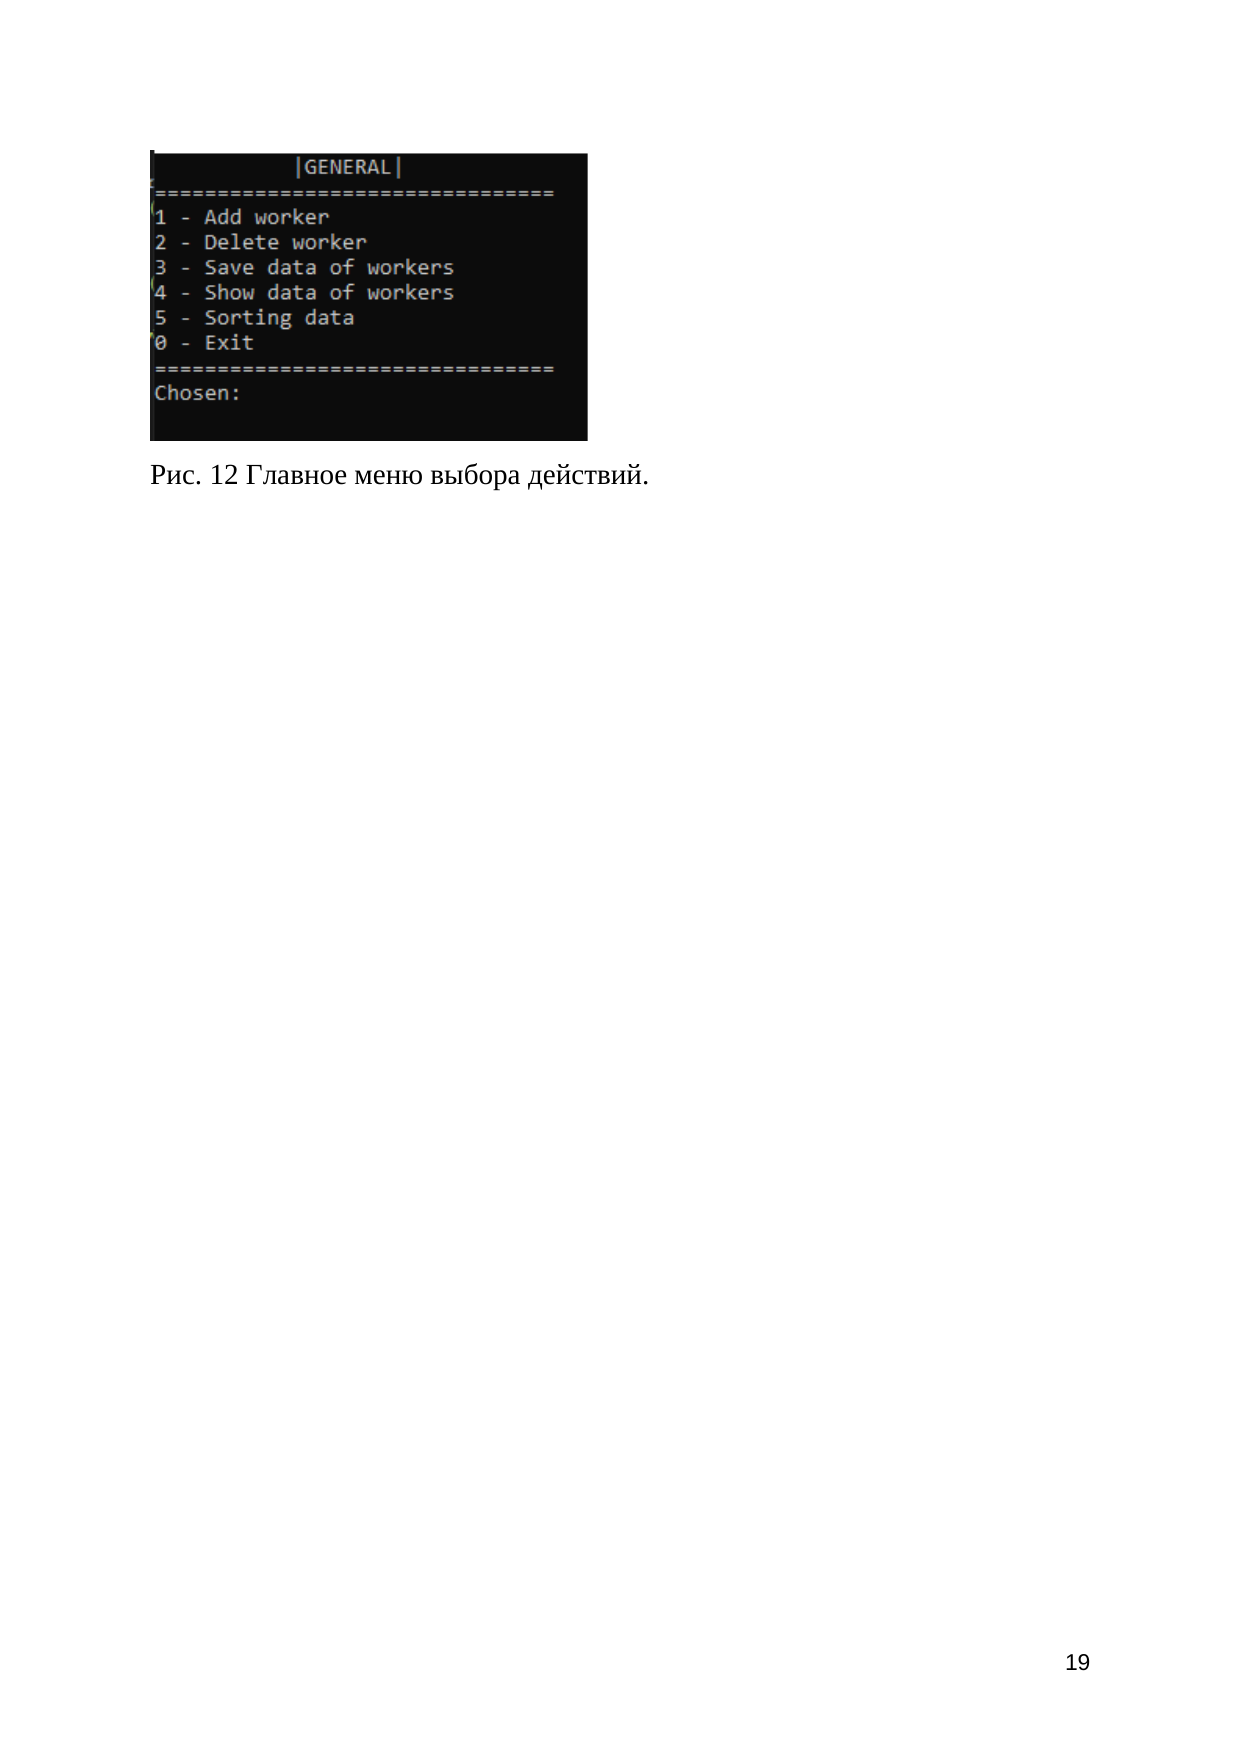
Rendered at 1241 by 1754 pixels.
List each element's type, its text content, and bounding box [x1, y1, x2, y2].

text Рис. 12 Главное меню выбора действий. [150, 457, 1090, 491]
picture [150, 150, 588, 441]
